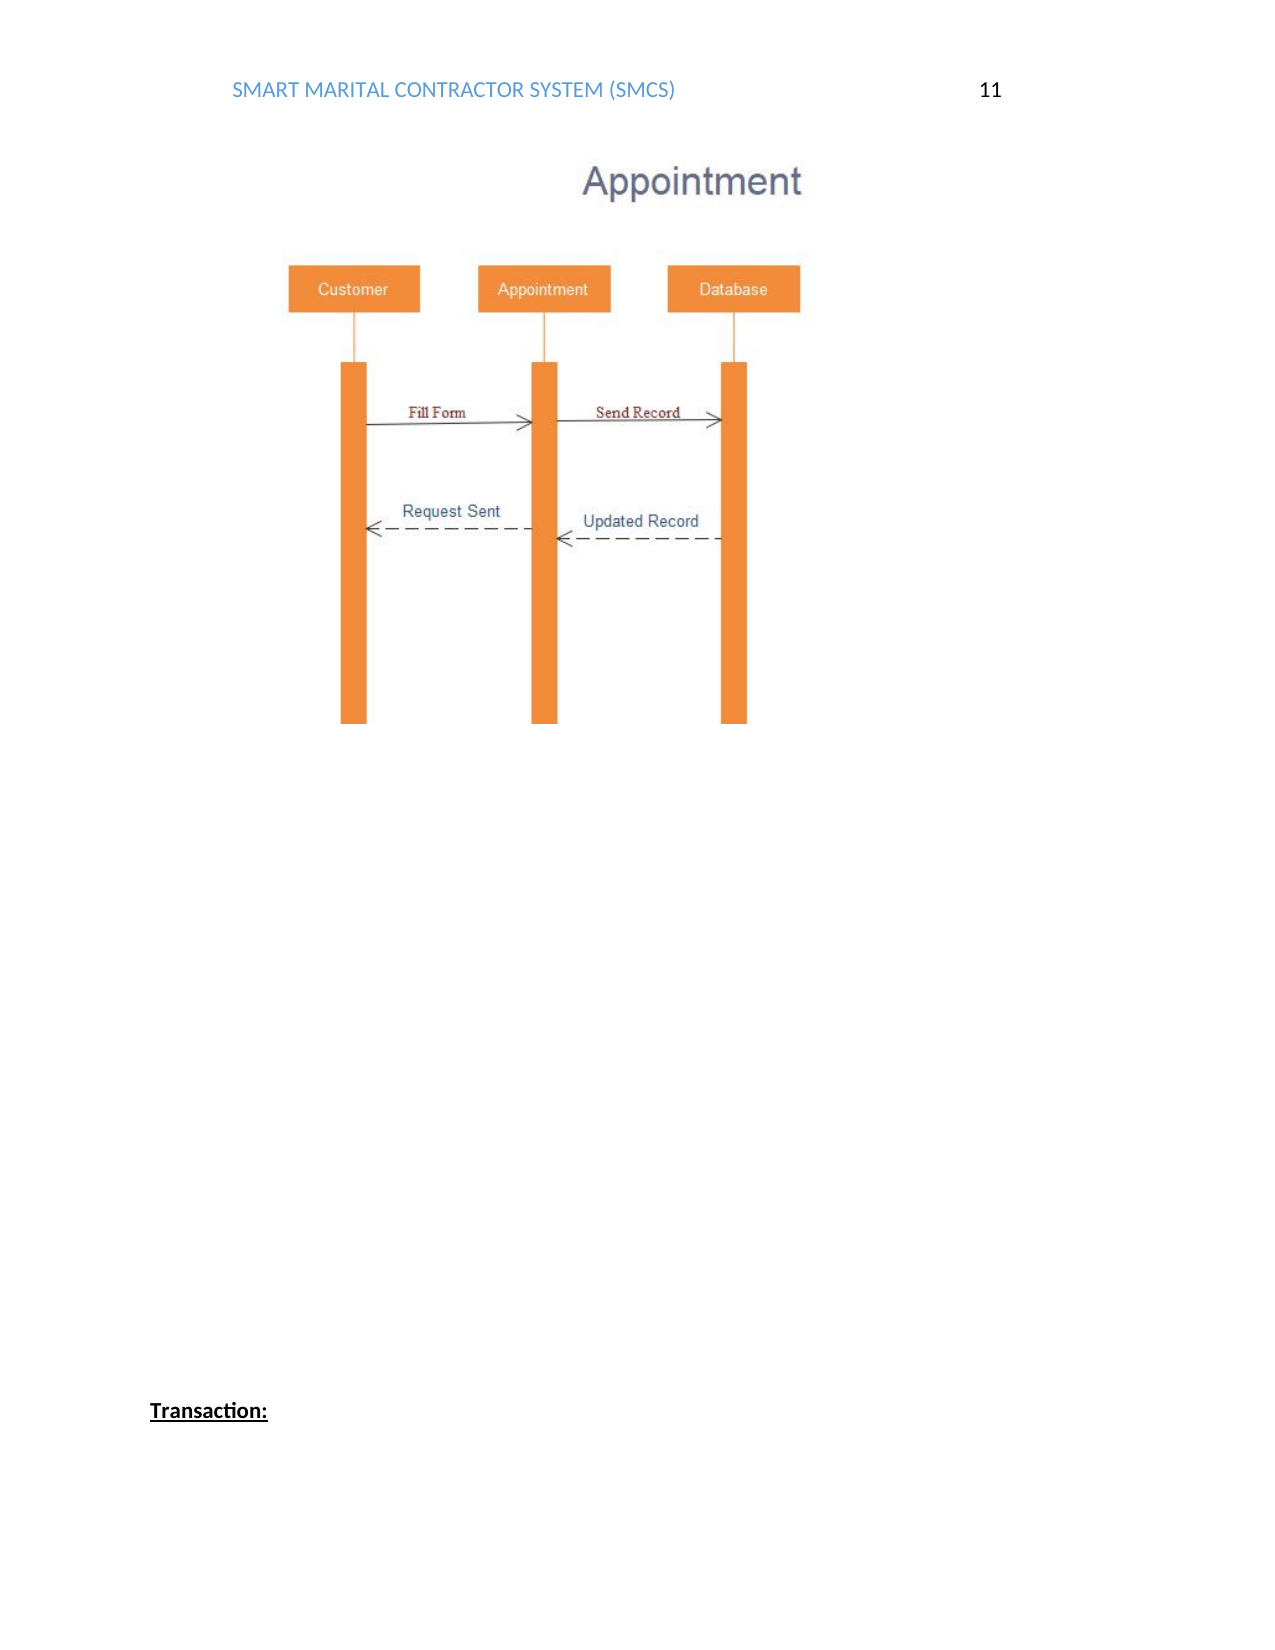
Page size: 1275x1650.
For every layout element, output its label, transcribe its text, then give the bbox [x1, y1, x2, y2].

text Transaction: [150, 1396, 1125, 1424]
picture [222, 150, 1053, 724]
